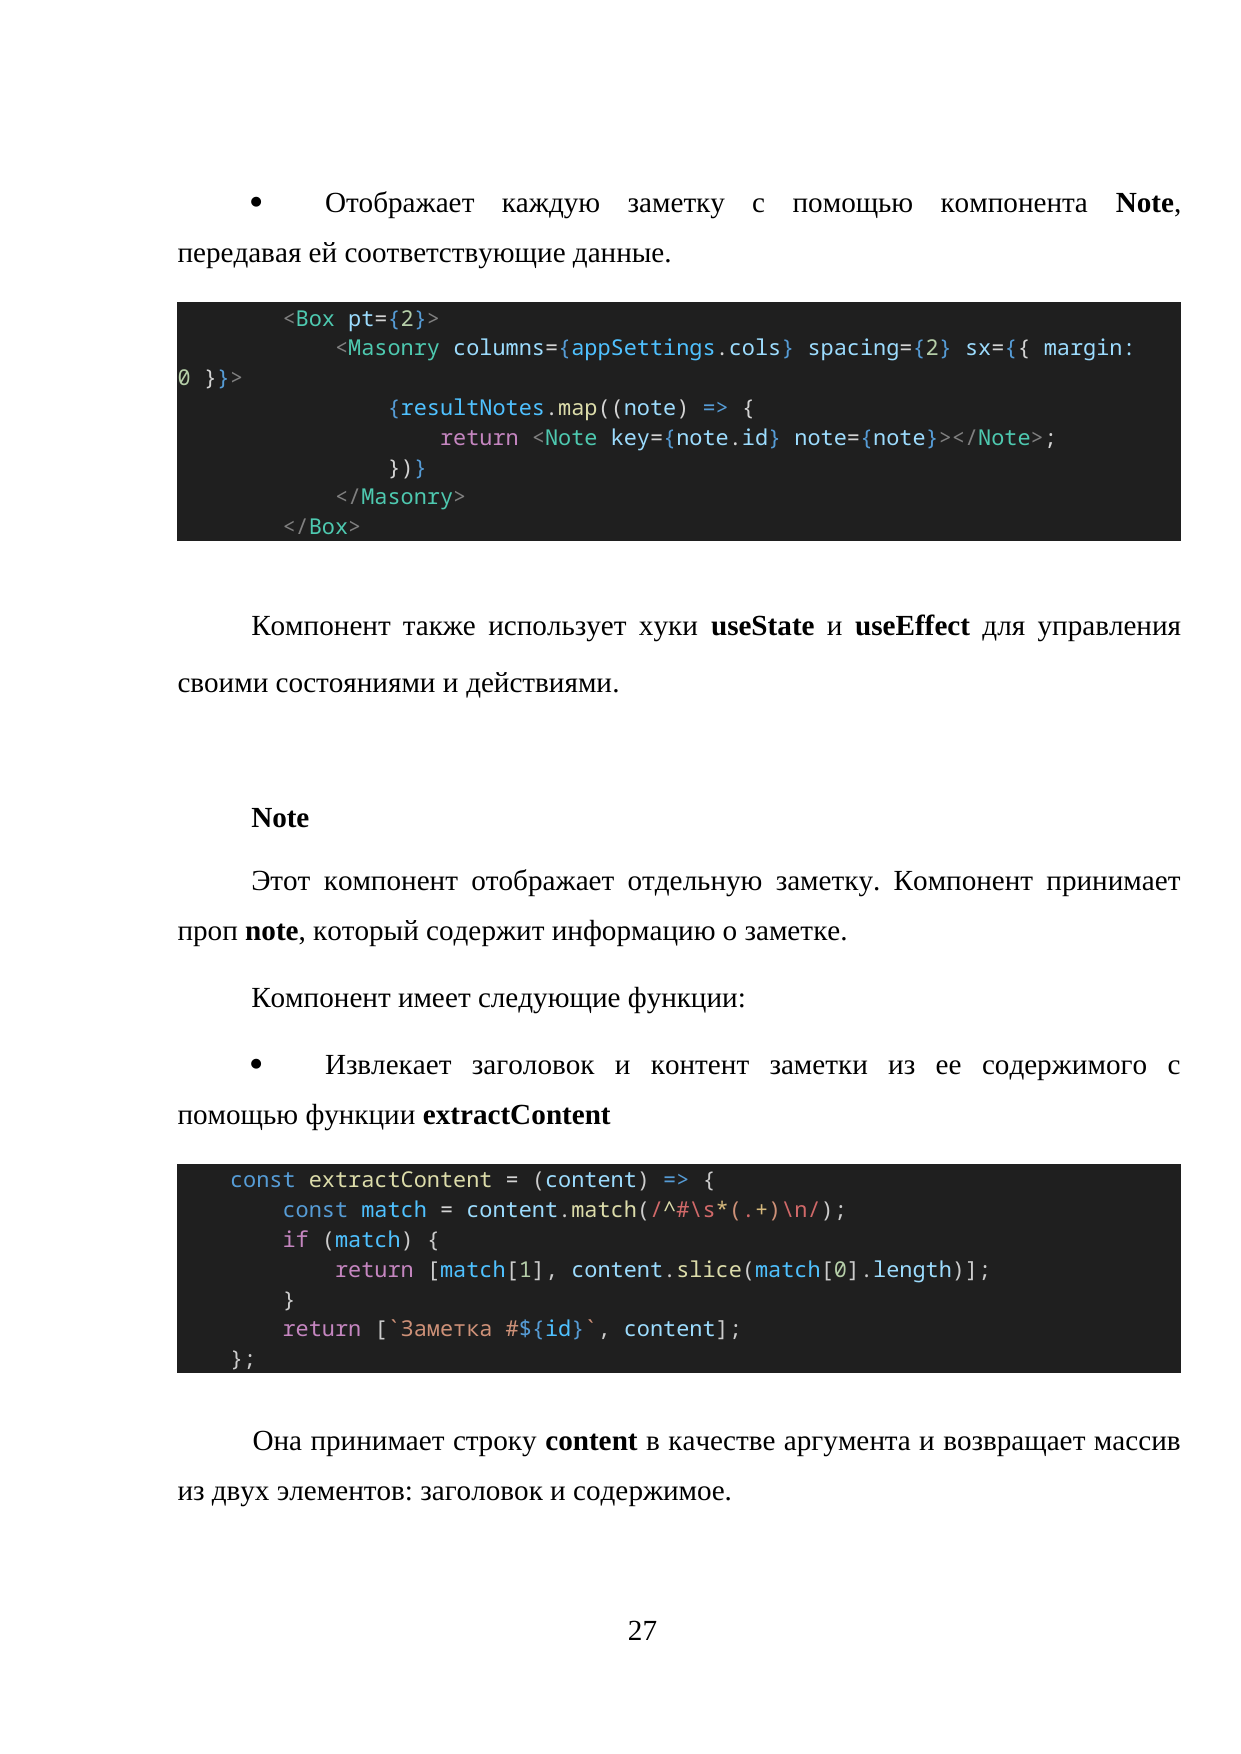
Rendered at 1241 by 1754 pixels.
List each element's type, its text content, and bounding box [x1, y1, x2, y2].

text } [177, 1283, 1181, 1313]
text const match = content.match(/^#\s*(.+)\n/); [177, 1194, 1181, 1224]
text </Masonry> [177, 481, 1181, 511]
text {resultNotes.map((note) => { [177, 392, 1181, 422]
text Этот компонент отображает отдельную заметку. Компонент принимает проп note, который содержит информацию о заметке. [177, 863, 1181, 947]
text })} [177, 451, 1181, 481]
list Извлекает заголовок и контент заметки из ее содержимого с помощью функции extractContent [177, 1047, 1181, 1131]
text }; [177, 1343, 1181, 1373]
list Отображает каждую заметку с помощью компонента Note, передавая ей соответствующие данные. [177, 185, 1181, 269]
text const extractContent = (content) => { [177, 1164, 1181, 1194]
text return <Note key={note.id} note={note}></Note>; [177, 422, 1181, 451]
text if (match) { [177, 1224, 1181, 1254]
text return [`Заметка #${id}`, content]; [177, 1313, 1181, 1343]
text Компонент также использует хуки useState и useEffect для управления своими состояниями и действиями. [177, 608, 1181, 701]
text return [match[1], content.slice(match[0].length)]; [177, 1254, 1181, 1283]
text </Box> [177, 511, 1181, 541]
subtitle Note [177, 800, 1181, 833]
text <Masonry columns={appSettings.cols} spacing={2} sx={{ margin: 0 }}> [177, 332, 1181, 392]
text <Box pt={2}> [177, 302, 1181, 332]
list Она принимает строку content в качестве аргумента и возвращает массив из двух элементов: заголовок и содержимое. [177, 1423, 1181, 1507]
text Компонент имеет следующие функции: [177, 980, 1181, 1013]
